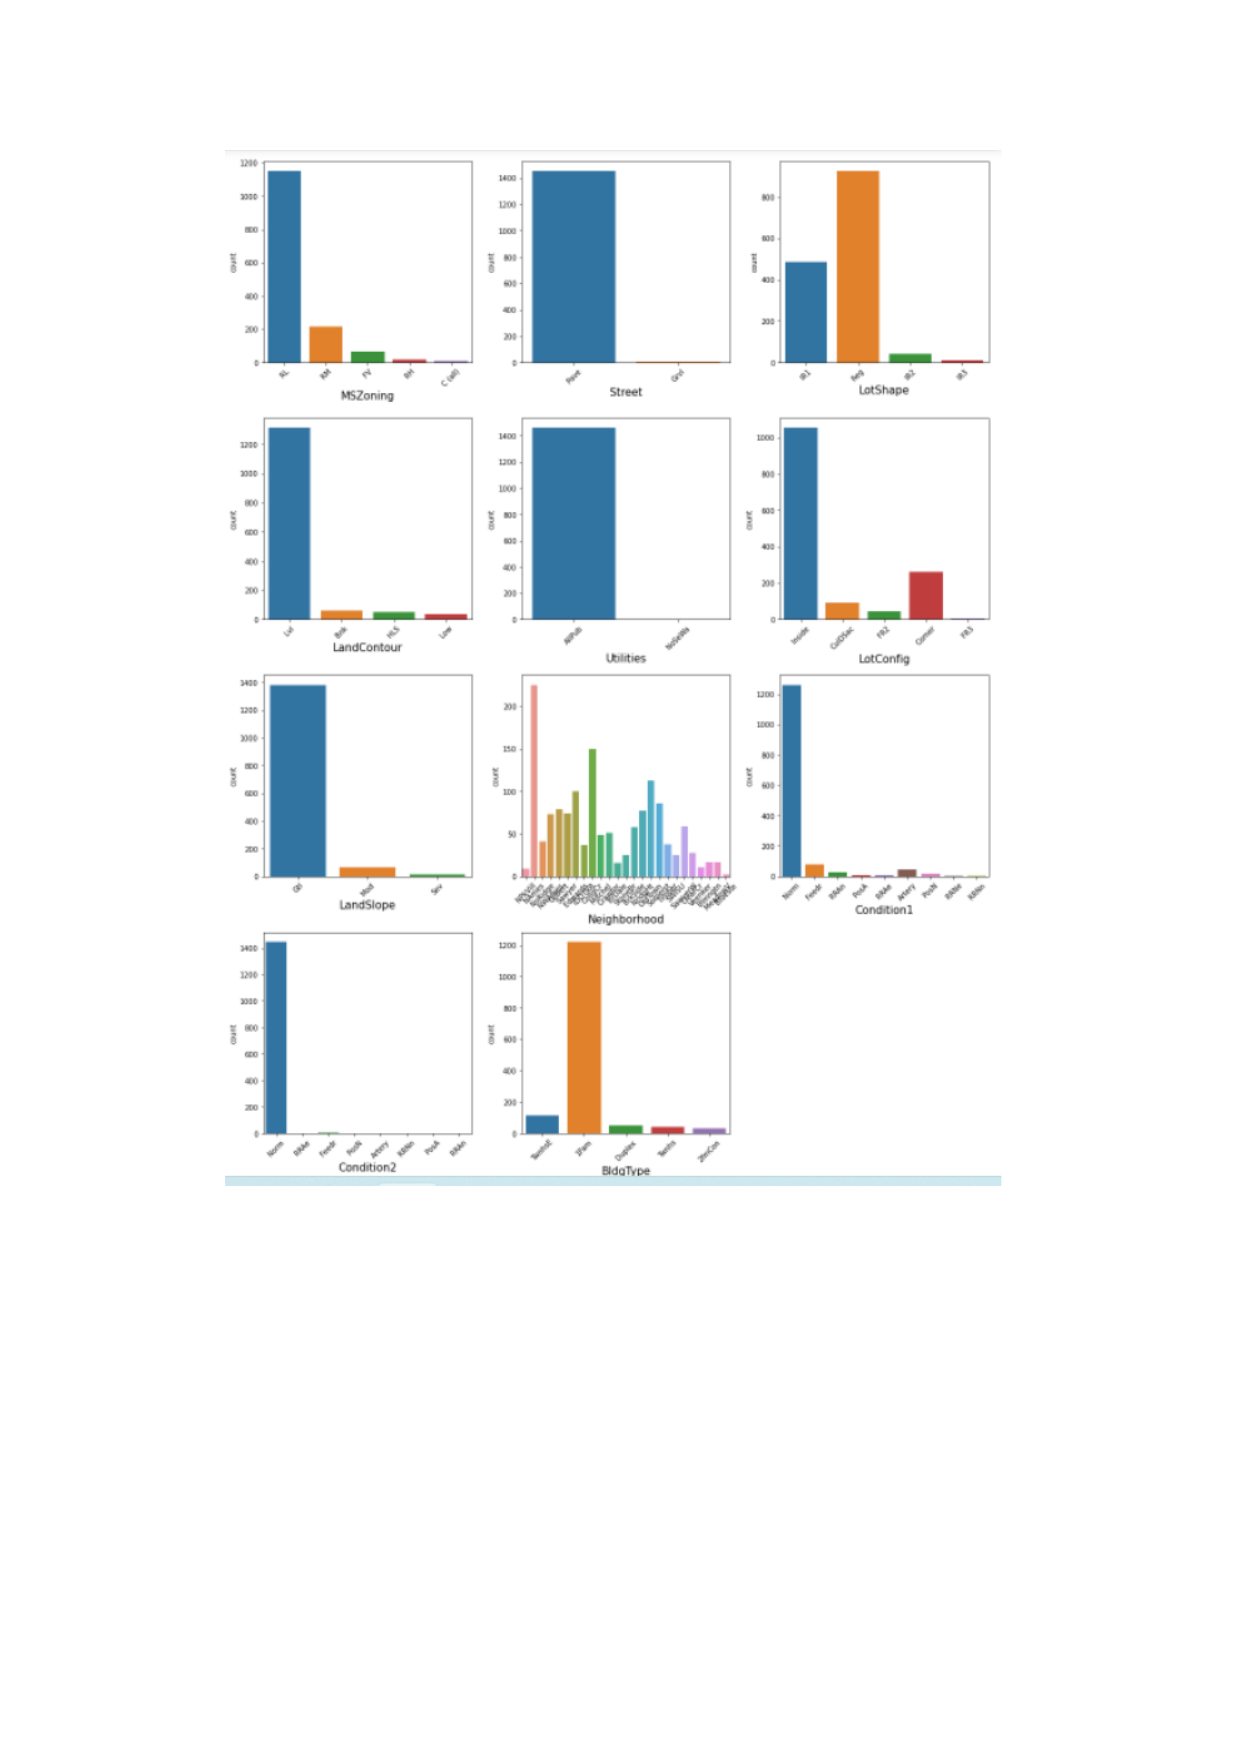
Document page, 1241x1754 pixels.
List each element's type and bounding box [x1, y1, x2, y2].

picture [225, 150, 1002, 1186]
